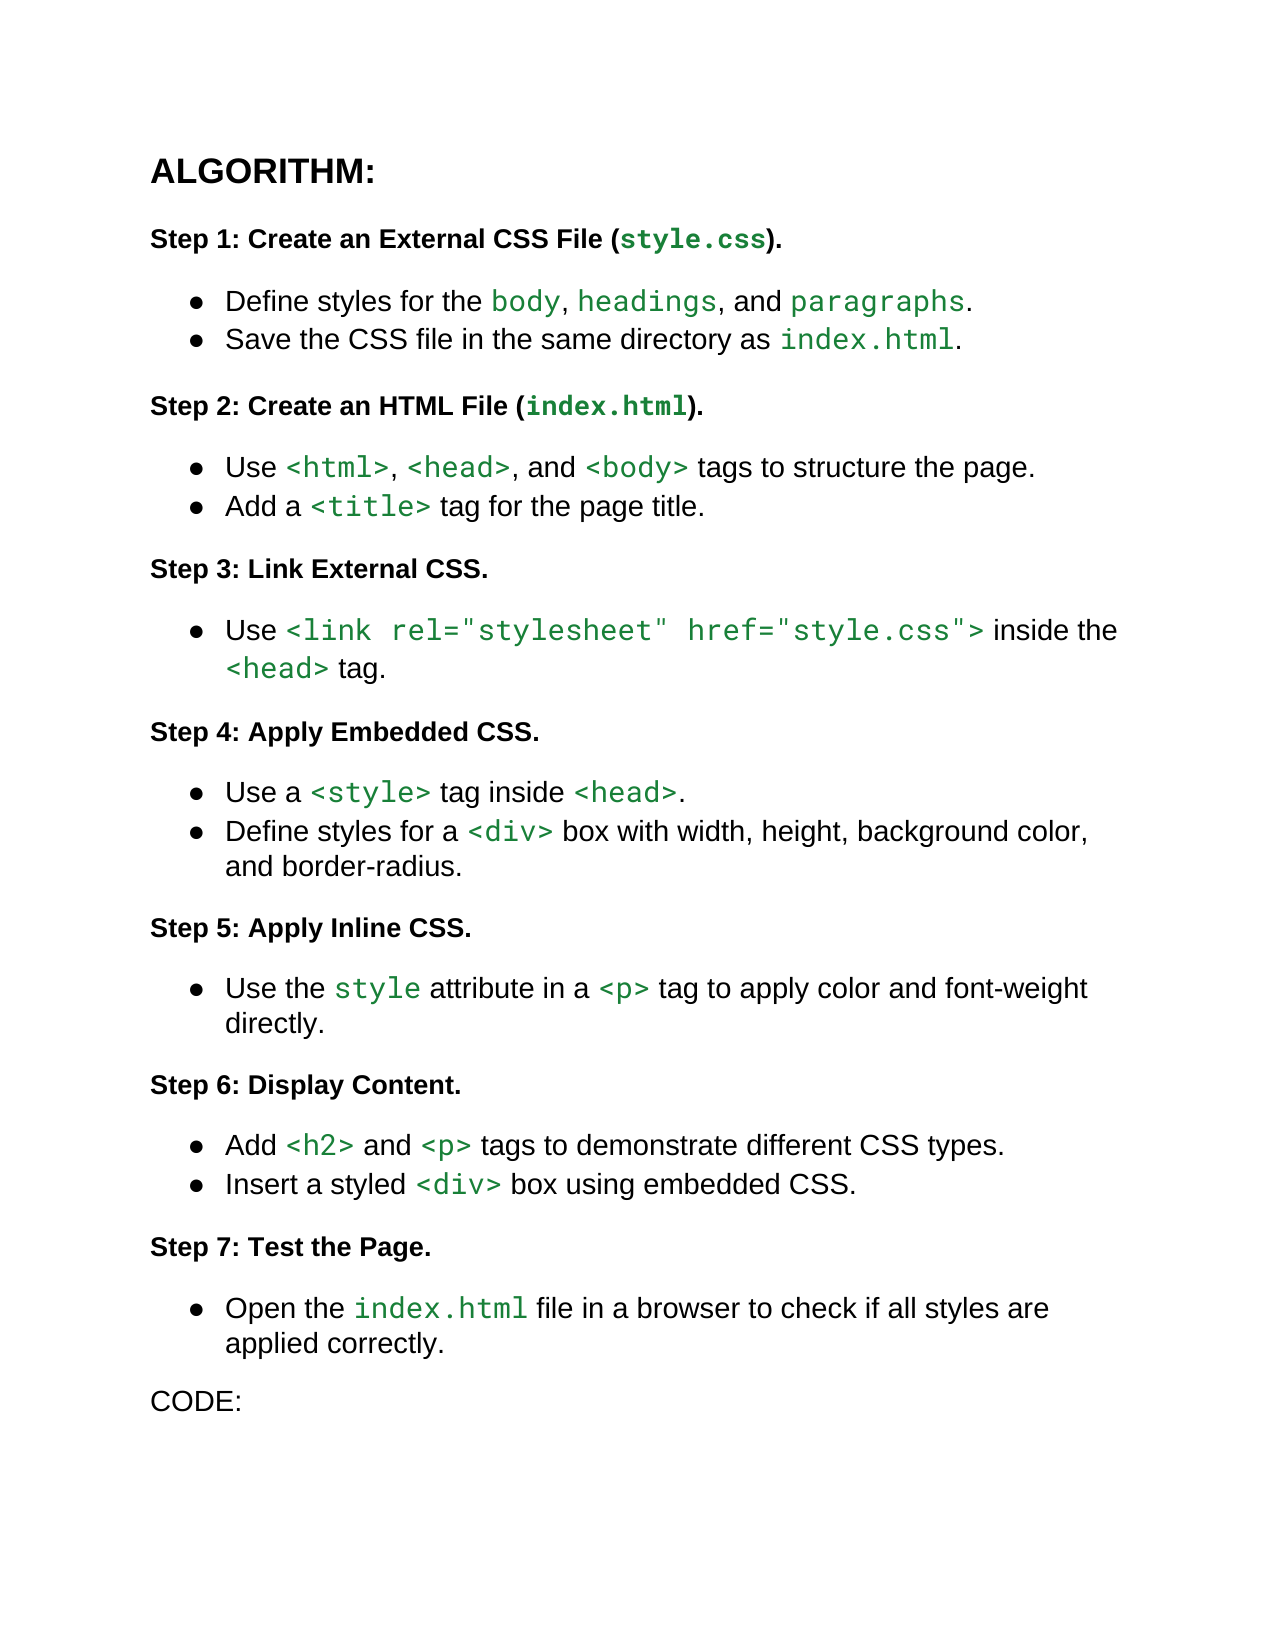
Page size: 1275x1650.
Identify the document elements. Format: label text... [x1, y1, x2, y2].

list Define styles for a <div> box with width, height, background color, and border-radius. [187, 810, 1125, 882]
list Use the style attribute in a <p> tag to apply color and font-weight directly. [187, 968, 1125, 1040]
subtitle Step 2: Create an HTML File (index.html). [150, 387, 1125, 422]
subtitle Step 1: Create an External CSS File (style.css). [150, 220, 1125, 256]
subtitle Step 4: Apply Embedded CSS. [150, 716, 1125, 747]
list Save the CSS file in the same directory as index.html. [187, 319, 1125, 357]
list Open the index.html file in a browser to check if all styles are applied correctly. [187, 1287, 1125, 1359]
list Define styles for the body, headings, and paragraphs. [187, 281, 1125, 319]
subtitle ALGORITHM: [150, 150, 1125, 191]
text CODE: [150, 1384, 1125, 1418]
list Add <h2> and <p> tags to demonstrate different CSS types. [187, 1125, 1125, 1164]
subtitle Step 5: Apply Inline CSS. [150, 912, 1125, 943]
list Use <link rel="stylesheet" href="style.css"> inside the <head> tag. [187, 610, 1125, 687]
subtitle Step 7: Test the Page. [150, 1231, 1125, 1262]
list Use a <style> tag inside <head>. [187, 772, 1125, 810]
list Add a <title> tag for the page title. [187, 486, 1125, 524]
list Use <html>, <head>, and <body> tags to structure the page. [187, 447, 1125, 486]
subtitle Step 6: Display Content. [150, 1069, 1125, 1100]
list Insert a styled <div> box using embedded CSS. [187, 1164, 1125, 1202]
subtitle Step 3: Link External CSS. [150, 553, 1125, 585]
